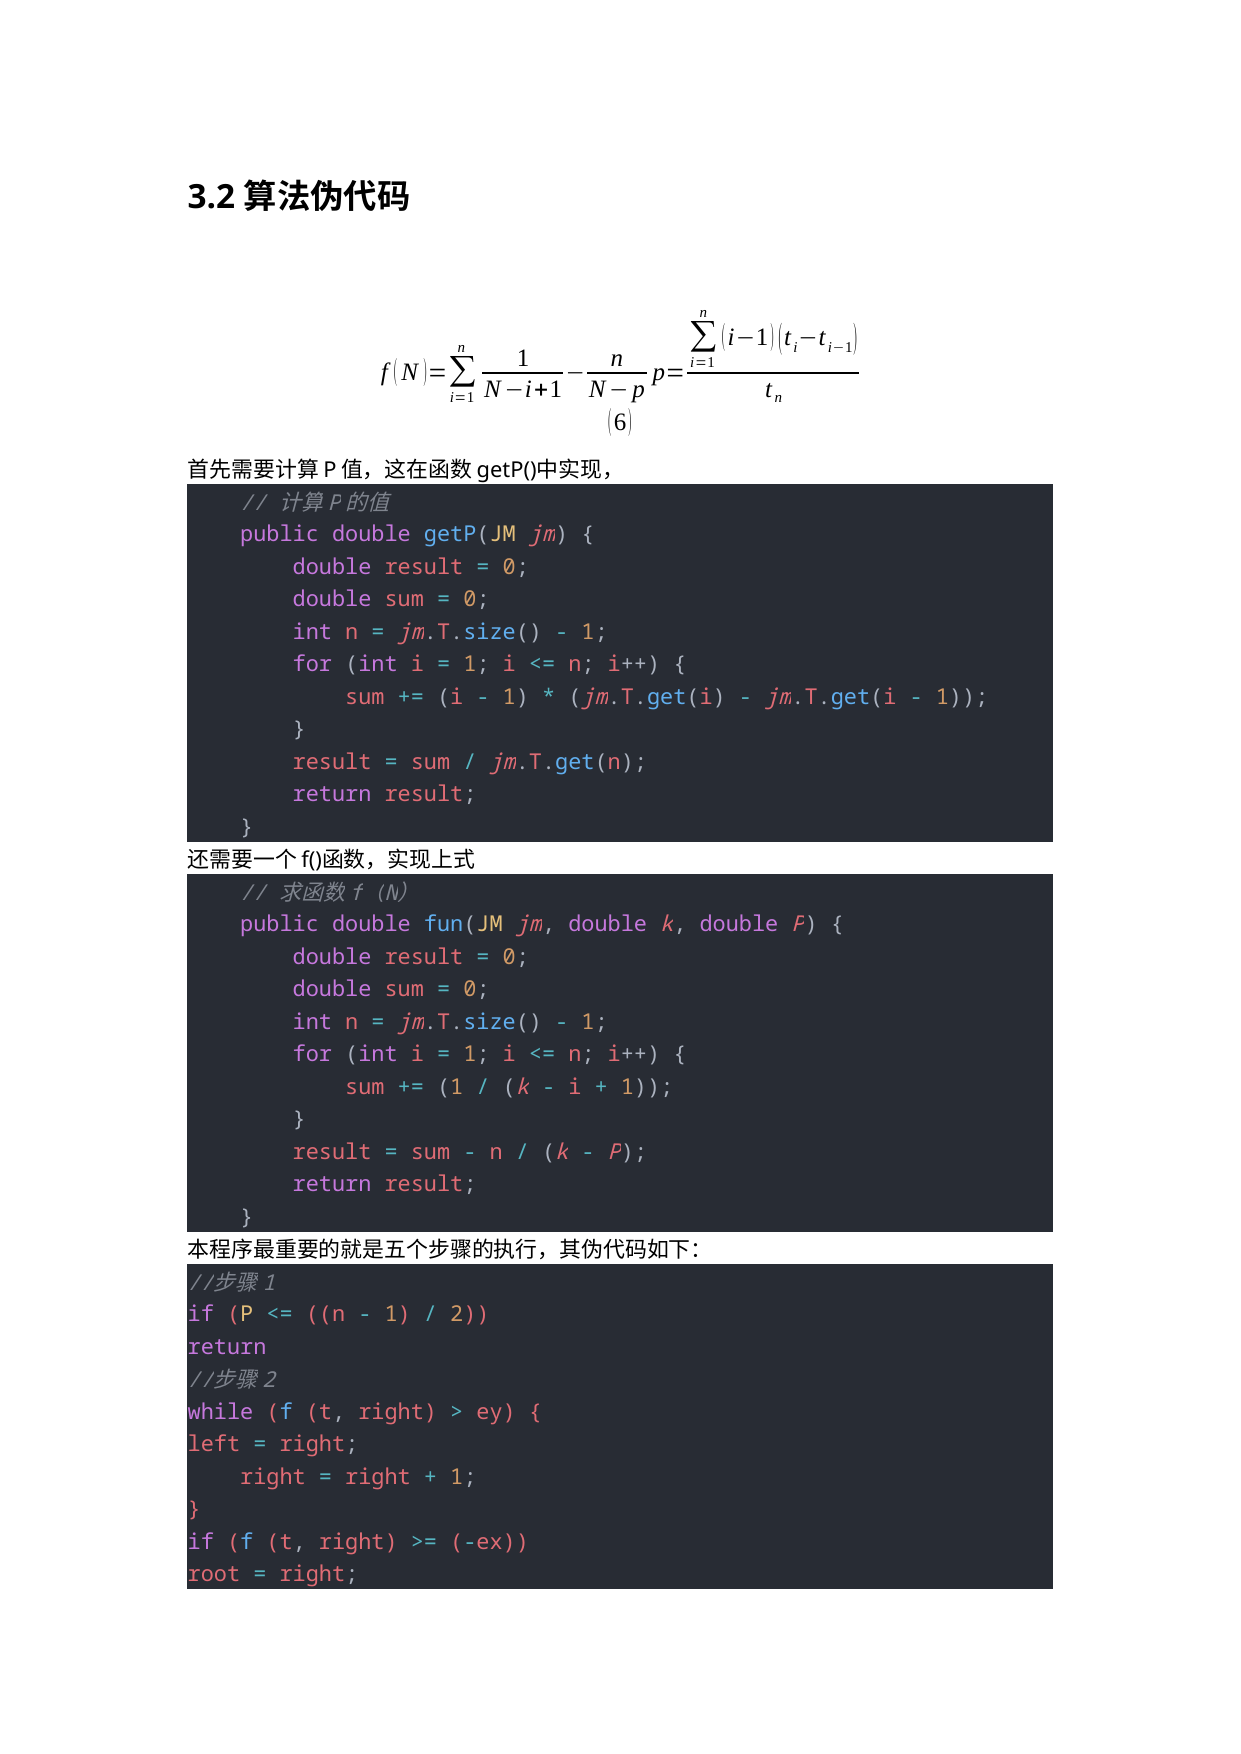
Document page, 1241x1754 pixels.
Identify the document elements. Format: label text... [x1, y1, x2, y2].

text int n = jm.T.size() - 1; [187, 614, 1053, 647]
text root = right; [187, 1557, 1053, 1589]
text result = sum - n / (k - P); [187, 1134, 1053, 1167]
text } [187, 1102, 1053, 1134]
text left = right; [187, 1427, 1053, 1459]
text sum += (i - 1) * (jm.T.get(i) - jm.T.get(i - 1)); [187, 679, 1053, 712]
text if (f (t, right) >= (-ex)) [187, 1524, 1053, 1557]
text double result = 0; [187, 939, 1053, 972]
text } [187, 1492, 1053, 1524]
text return result; [187, 1167, 1053, 1199]
subtitle 3.2 算法伪代码 [187, 162, 1053, 227]
text for (int i = 1; i <= n; i++) { [187, 647, 1053, 679]
text // 计算P的值 [187, 484, 1053, 517]
text if (P <= ((n - 1) / 2)) [187, 1297, 1053, 1329]
text return result; [187, 777, 1053, 809]
text double result = 0; [187, 549, 1053, 582]
text int n = jm.T.size() - 1; [187, 1004, 1053, 1037]
text } [187, 712, 1053, 744]
text // 求函数f（N） [187, 874, 1053, 907]
text public double getP(JM jm) { [187, 517, 1053, 549]
text right = right + 1; [187, 1459, 1053, 1492]
text 本程序最重要的就是五个步骤的执行，其伪代码如下： [187, 1232, 1053, 1264]
text 还需要一个f()函数，实现上式 [187, 842, 1053, 874]
text public double fun(JM jm, double k, double P) { [187, 907, 1053, 939]
text sum += (1 / (k - i + 1)); [187, 1069, 1053, 1102]
text //步骤2 [262, 1362, 1053, 1394]
text 首先需要计算P值，这在函数getP()中实现， [187, 452, 1053, 484]
text } [187, 809, 1053, 842]
text for (int i = 1; i <= n; i++) { [187, 1037, 1053, 1069]
text } [187, 1199, 1053, 1232]
text while (f (t, right) > ey) { [187, 1394, 1053, 1427]
text //步骤1 [187, 1264, 1053, 1297]
text double sum = 0; [187, 582, 1053, 614]
text return [187, 1329, 1053, 1362]
text double sum = 0; [187, 972, 1053, 1004]
text result = sum / jm.T.get(n); [187, 744, 1053, 777]
